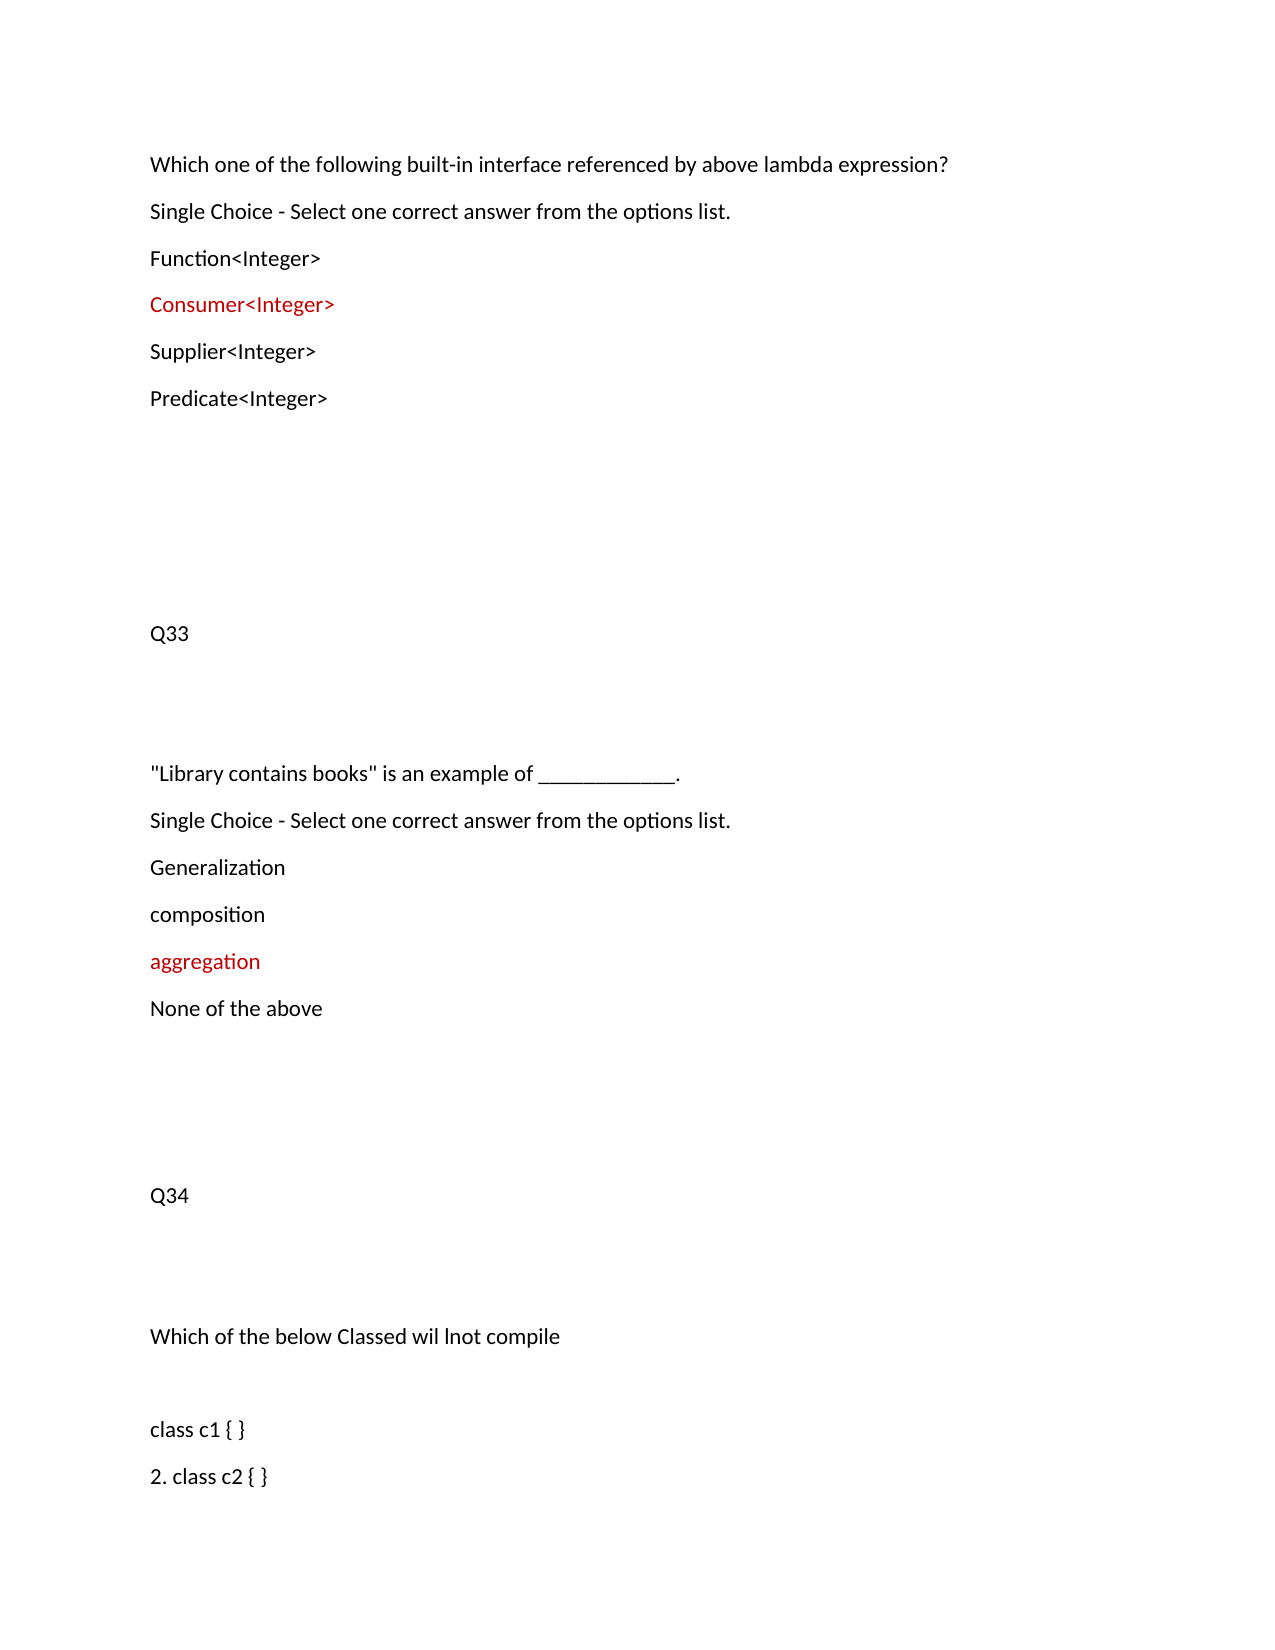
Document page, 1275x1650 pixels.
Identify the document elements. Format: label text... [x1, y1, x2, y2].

text class c1 { } [150, 1416, 1125, 1444]
text Single Choice - Select one correct answer from the options list. [150, 806, 1125, 834]
text Q33 [150, 619, 1125, 647]
text Consumer<Integer> [150, 291, 1125, 319]
text "Library contains books" is an example of ____________. [150, 759, 1125, 787]
text Function<Integer> [150, 244, 1125, 272]
text aggregation [150, 947, 1125, 975]
text Predicate<Integer> [150, 384, 1125, 412]
text Supplier<Integer> [150, 337, 1125, 366]
text 2. class c2 { } [150, 1462, 1125, 1491]
text None of the above [150, 994, 1125, 1022]
text Q34 [150, 1181, 1125, 1209]
text Which one of the following built-in interface referenced by above lambda expression? [150, 150, 1125, 178]
text Generalization [150, 853, 1125, 881]
text Single Choice - Select one correct answer from the options list. [150, 197, 1125, 225]
text composition [150, 900, 1125, 928]
text Which of the below Classed wil lnot compile [150, 1322, 1125, 1350]
